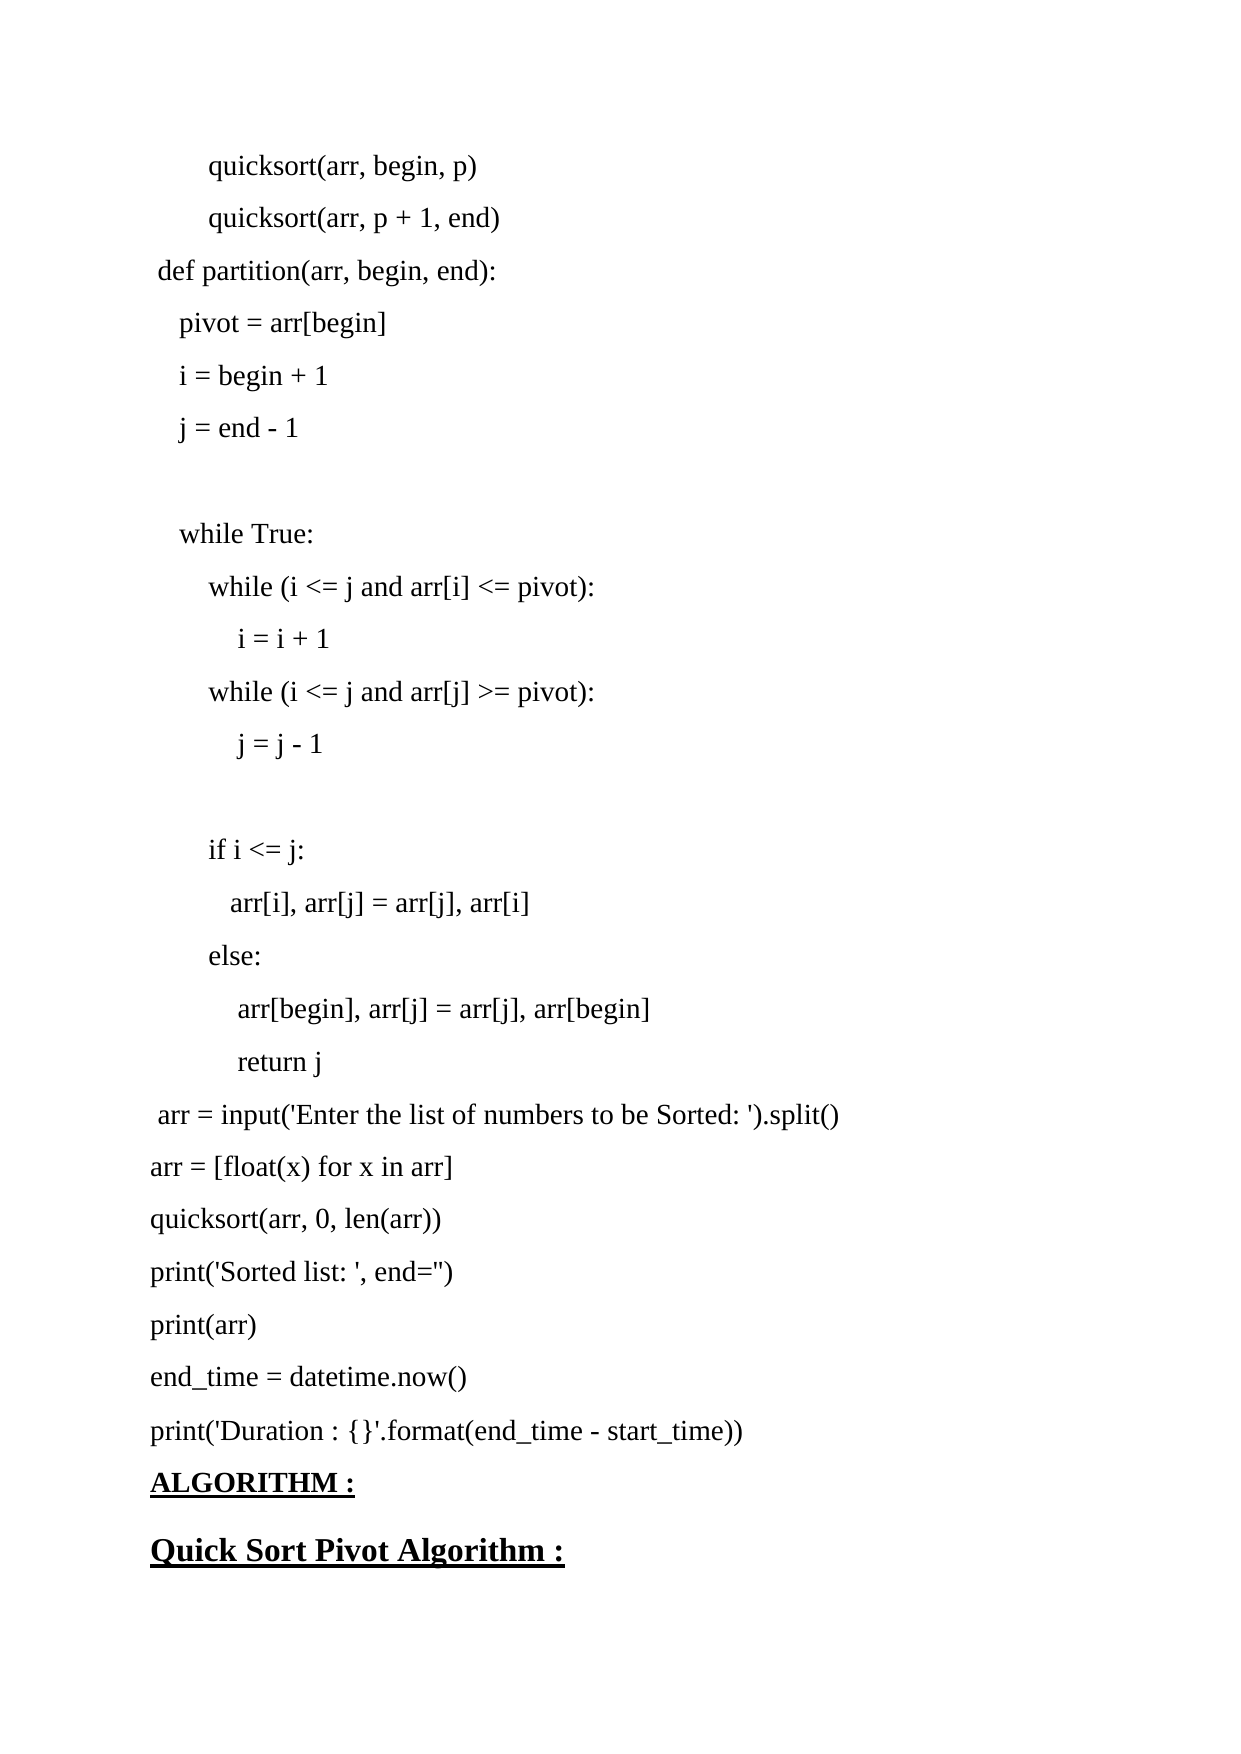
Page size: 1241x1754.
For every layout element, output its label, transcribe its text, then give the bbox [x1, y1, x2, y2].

text quicksort(arr, begin, p) quicksort(arr, p + 1, end) [208, 148, 502, 234]
text i = begin + 1 j = end - 1 [179, 358, 330, 444]
text while (i <= j and arr[i] <= pivot): i = i + 1 [208, 569, 597, 655]
text arr[i], arr[j] = arr[j], arr[i] else: [208, 885, 532, 972]
text quicksort(arr, 0, len(arr)) print('Sorted list: ', end='') print(arr) [150, 1201, 455, 1341]
subtitle ALGORITHM : [150, 1466, 1101, 1499]
text arr[begin], arr[j] = arr[j], arr[begin] return j [237, 991, 652, 1077]
text arr = input('Enter the list of numbers to be Sorted: ').split() arr = [float(x) for x in arr] [150, 1097, 841, 1183]
text Quick Sort Pivot Algorithm : [150, 1531, 1101, 1569]
text def partition(arr, begin, end): pivot = arr[begin] [157, 253, 498, 339]
text while True: [179, 516, 1101, 549]
text while (i <= j and arr[j] >= pivot): j = j - 1 [208, 674, 597, 760]
text end_time = datetime.now() [150, 1360, 1101, 1393]
text print('Duration : {}'.format(end_time - start_time)) [150, 1413, 1101, 1446]
text if i <= j: [208, 832, 1101, 866]
